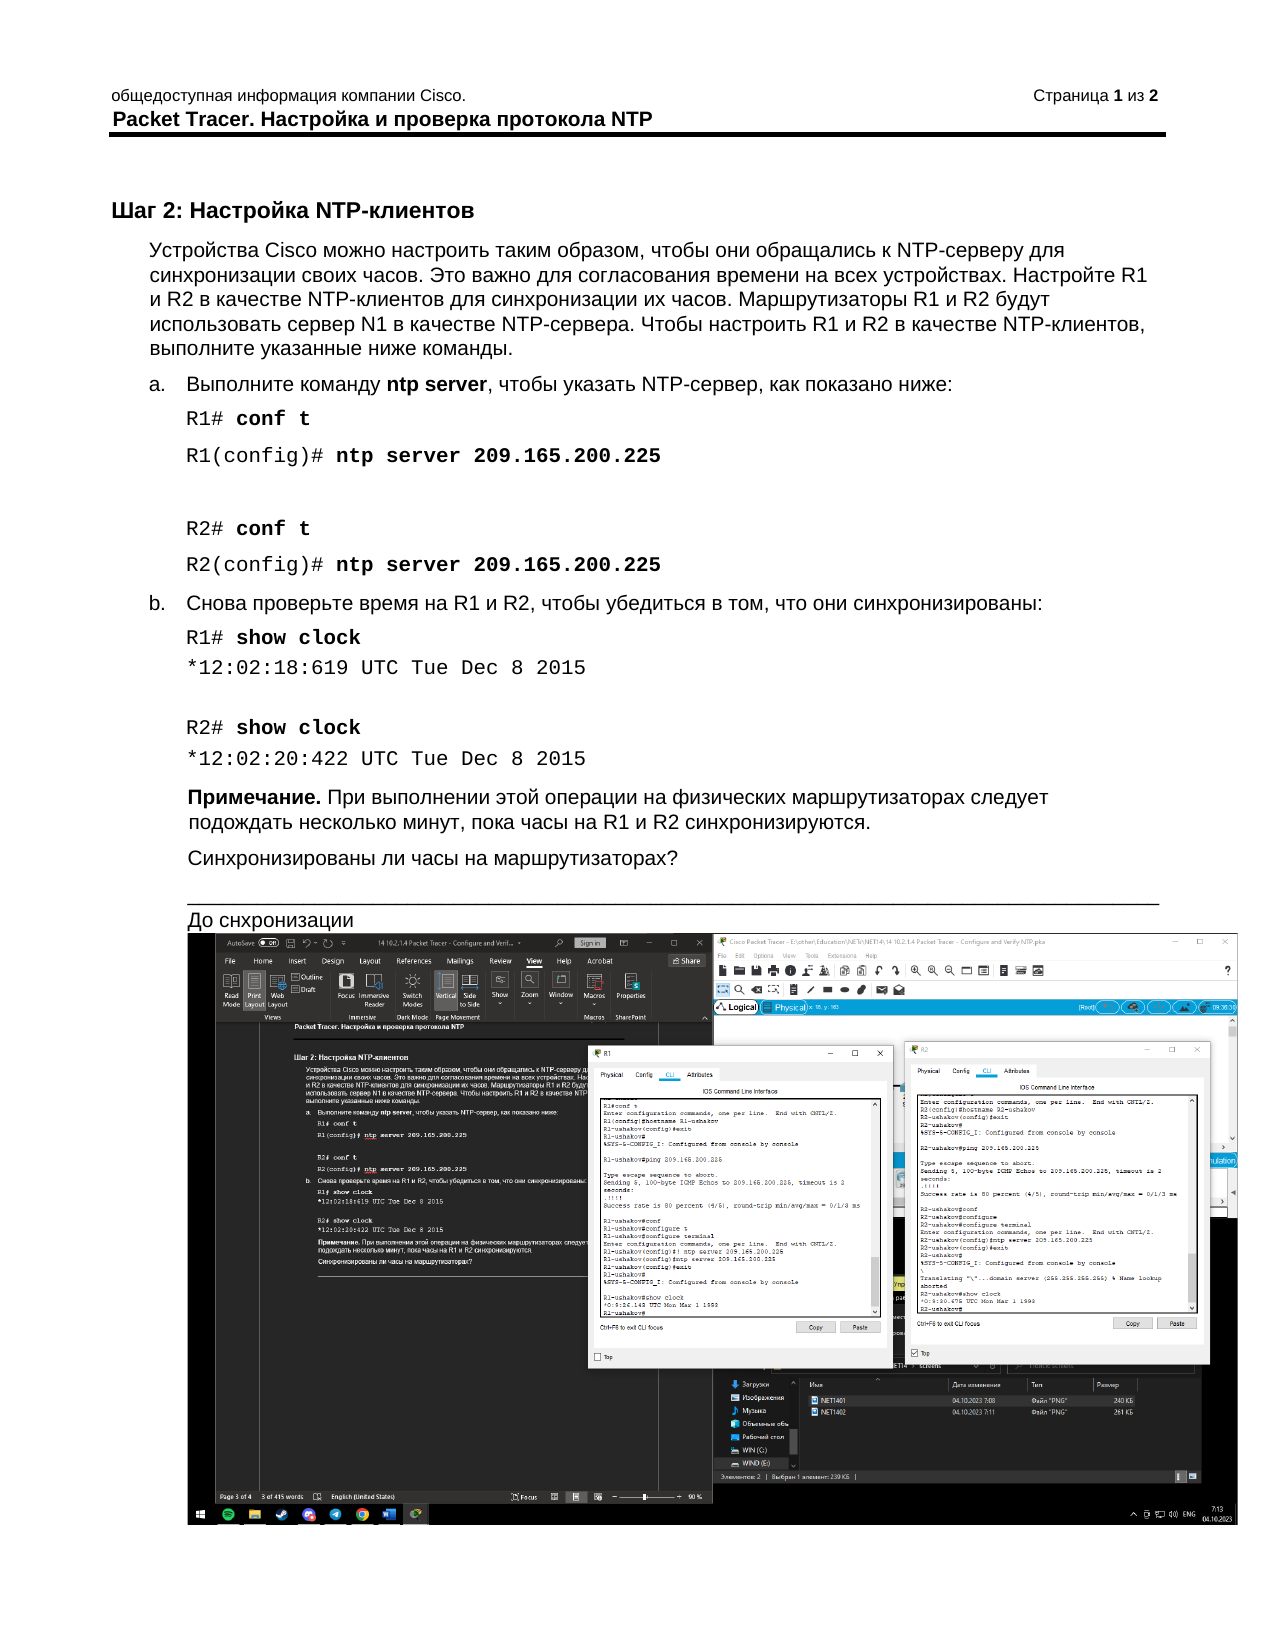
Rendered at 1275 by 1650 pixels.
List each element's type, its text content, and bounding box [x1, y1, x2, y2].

subtitle Packet Tracer. Настройка и проверка протокола NTP [112, 107, 1163, 131]
subtitle Шаг 2: Настройка NTP-клиентов [111, 197, 1163, 223]
text Примечание. При выполнении этой операции на физических маршрутизаторах следует подождать несколько минут, пока часы на R1 и R2 синхронизируются. [187, 785, 1156, 833]
text R2# conf t [186, 518, 1163, 541]
text Устройства Cisco можно настроить таким образом, чтобы они обращались к NTP-серверу для синхронизации своих часов. Это важно для согласования времени на всех устройствах. Настройте R1 и R2 в качестве NTP-клиентов для синхронизации их часов. Маршрутизаторы R1 и R2 будут использовать сервер N1 в качестве NTP-сервера. Чтобы настроить R1 и R2 в качестве NTP-клиентов, выполните указанные ниже команды. [148, 238, 1156, 360]
text R1# show clock [186, 627, 1163, 651]
text Синхронизированы ли часы на маршрутизаторах? [187, 846, 1156, 870]
text R2# show clock [186, 717, 1163, 741]
list Выполните команду ntp server, чтобы указать NTP-сервер, как показано ниже: [148, 372, 1156, 396]
text R1(config)# ntp server 209.165.200.225 [186, 445, 1163, 469]
text R2(config)# ntp server 209.165.200.225 [186, 554, 1163, 578]
text *12:02:20:422 UTC Tue Dec 8 2015 [186, 748, 1163, 771]
text общедоступная информация компании Cisco. Страница 1 из 2 [111, 86, 1163, 105]
picture [1129, 1004, 1137, 1011]
text R1# conf t [186, 408, 1163, 432]
text *12:02:18:619 UTC Tue Dec 8 2015 [186, 657, 1163, 681]
text ____________________________________________________________________________________ До снхронизации [187, 882, 1163, 933]
list Снова проверьте время на R1 и R2, чтобы убедиться в том, что они синхронизированы: [148, 591, 1156, 615]
picture [187, 933, 1238, 1525]
